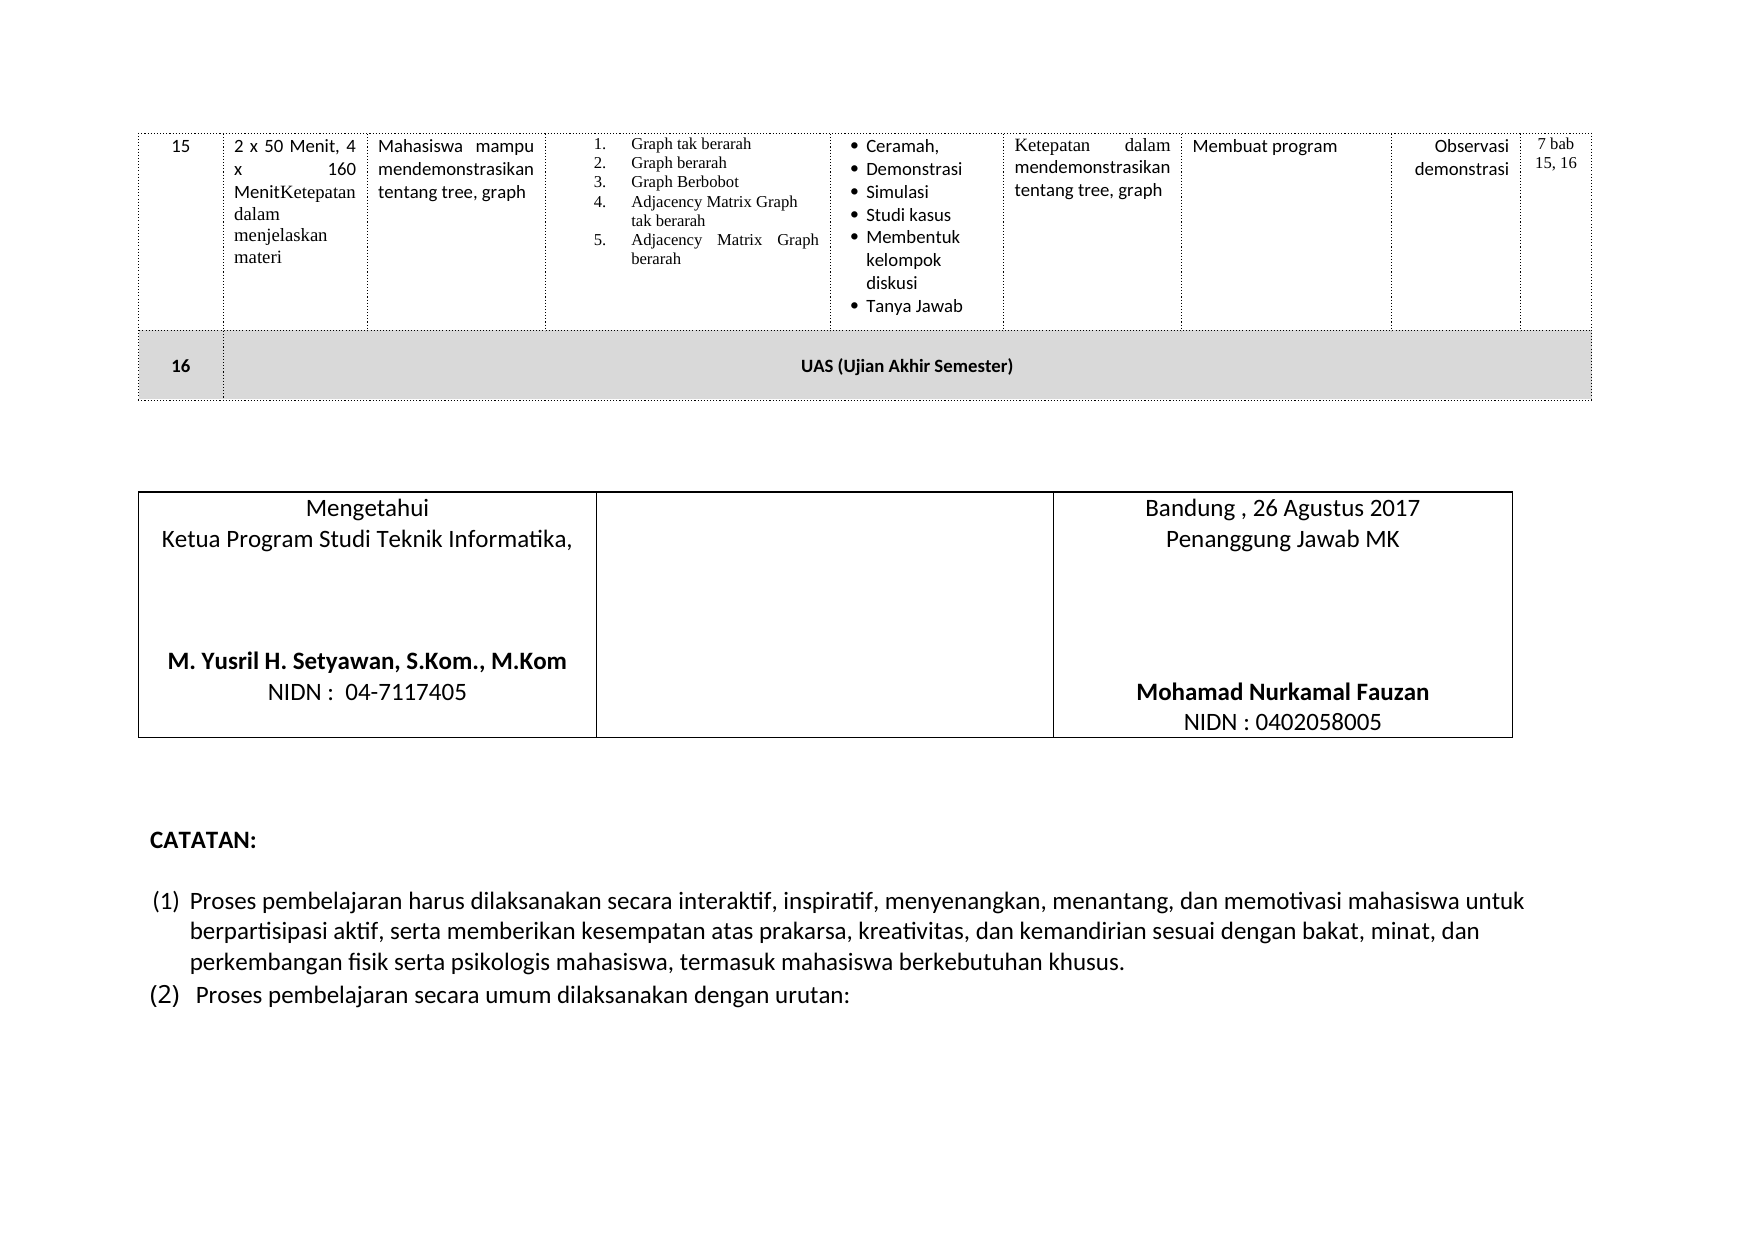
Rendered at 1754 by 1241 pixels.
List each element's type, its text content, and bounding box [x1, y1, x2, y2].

table_cell 15 [139, 133, 223, 330]
table_cell Graph tak berarah Graph berarah Graph Berbobot Adjacency Matrix Graph tak berarah Adjacency Matrix Graph berarah [545, 133, 830, 330]
table_cell Ketepatan dalam mendemonstrasikan tentang tree, graph [1004, 133, 1182, 330]
table_cell 2 x 50 Menit, 4 x 160 MenitKetepatan dalam menjelaskan materi [223, 133, 367, 330]
table_cell Membuat program [1182, 133, 1391, 330]
table_header Mengetahui Ketua Program Studi Teknik Informatika, M. Yusril H. Setyawan, S.Kom., M.Kom NIDN : 04-7117405 [139, 493, 596, 737]
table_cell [1391, 133, 1520, 330]
table_cell 16 [139, 330, 223, 399]
table_cell UAS (Ujian Akhir Semester) [223, 330, 1592, 399]
text CATATAN: [150, 824, 1604, 854]
table_cell 7 bab 15, 16 [1520, 133, 1592, 330]
table_cell Mahasiswa mampu mendemonstrasikan tentang tree, graph [367, 133, 545, 330]
list Proses pembelajaran secara umum dilaksanakan dengan urutan: [150, 977, 1604, 1011]
list Proses pembelajaran harus dilaksanakan secara interaktif, inspiratif, menyenangkan, menantang, dan memotivasi mahasiswa untuk berpartisipasi aktif, serta memberikan kesempatan atas prakarsa, kreativitas, dan kemandirian sesuai dengan bakat, minat, dan perkembangan fisik serta psikologis mahasiswa, termasuk mahasiswa berkebutuhan khusus. [152, 885, 1603, 977]
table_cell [830, 133, 1003, 330]
table_header Bandung , 26 Agustus 2017 Penanggung Jawab MK Mohamad Nurkamal Fauzan NIDN : 0402058005 [1054, 493, 1512, 737]
table_header [597, 493, 1053, 737]
